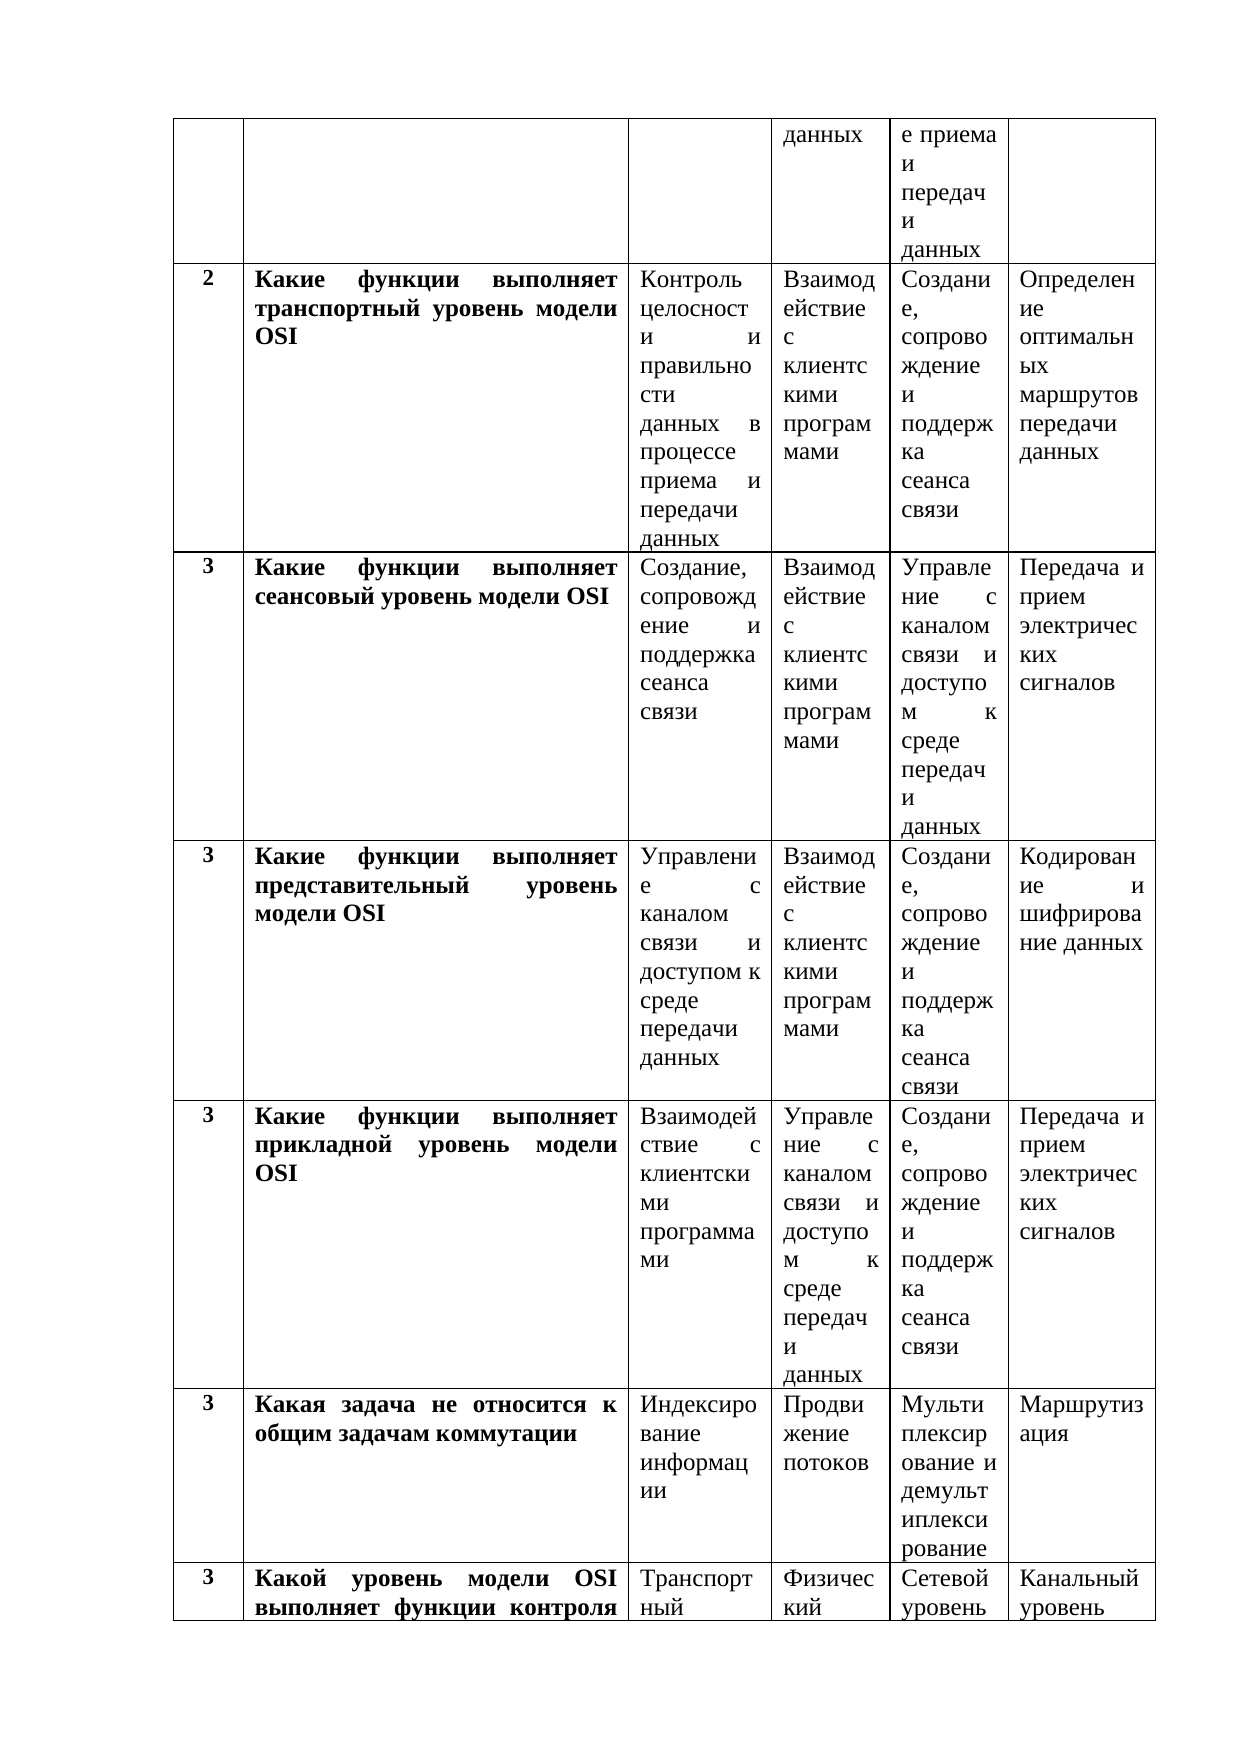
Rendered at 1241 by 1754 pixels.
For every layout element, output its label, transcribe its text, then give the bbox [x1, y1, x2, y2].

table_cell 3 [174, 1389, 243, 1562]
table_cell Передача и прием электрических сигналов [1009, 1101, 1155, 1388]
table_cell Канальный уровень [1009, 1563, 1155, 1620]
table_cell Передача и прием электрических сигналов [1009, 553, 1155, 840]
table_cell Управление с каналом связи и доступом к среде передачи данных [772, 1101, 889, 1388]
table_cell Создание, сопровождение и поддержка сеанса связи [629, 553, 771, 840]
table_cell Мультиплексирование и демультиплексирование [891, 1389, 1008, 1562]
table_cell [629, 1563, 771, 1620]
table_cell Создание, сопровождение и поддержка сеанса связи [891, 1101, 1008, 1388]
table_cell Какие функции выполняет представительный уровень модели OSI [244, 841, 628, 1100]
table_cell Какие функции выполняет прикладной уровень модели OSI [244, 1101, 628, 1388]
table_cell 3 [174, 1101, 243, 1388]
table_cell 2 [174, 264, 243, 551]
table_cell Маршрутизация [1009, 1389, 1155, 1562]
table_cell Создание, сопровождение и поддержка сеанса связи [891, 264, 1008, 551]
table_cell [244, 119, 628, 263]
table_cell Управление с каналом связи и доступом к среде передачи данных [629, 841, 771, 1100]
table_cell Контроль целосности и правильности данных в процессе приема и передачи данных [629, 264, 771, 551]
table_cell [629, 119, 771, 263]
table_cell 3 [174, 553, 243, 840]
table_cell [244, 1563, 628, 1620]
table_cell Создание, сопровождение и поддержка сеанса связи [891, 841, 1008, 1100]
table_cell 3 [174, 1563, 243, 1620]
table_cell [891, 119, 1008, 263]
table_cell Взаимодействие с клиентскими программами [629, 1101, 771, 1388]
table_cell Взаимодействие с клиентскими программами [772, 264, 889, 551]
table_cell Взаимодействие с клиентскими программами [772, 553, 889, 840]
table_cell Физический уровень [772, 1563, 889, 1620]
table_cell Взаимодействие с клиентскими программами [772, 841, 889, 1100]
table_cell Определение оптимальных маршрутов передачи данных [1009, 264, 1155, 551]
table_cell Какие функции выполняет транспортный уровень модели OSI [244, 264, 628, 551]
table_cell Какие функции выполняет сеансовый уровень модели OSI [244, 553, 628, 840]
table_cell Какая задача не относится к общим задачам коммутации [244, 1389, 628, 1562]
table_cell Индексирование информации [629, 1389, 771, 1562]
table_cell Сетевой уровень [891, 1563, 1008, 1620]
table_cell 2 [174, 119, 243, 263]
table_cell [1009, 119, 1155, 263]
table_cell 3 [174, 841, 243, 1100]
table_cell Кодирование и шифрирование данных [1009, 841, 1155, 1100]
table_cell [772, 119, 889, 263]
table_cell Управление с каналом связи и доступом к среде передачи данных [891, 553, 1008, 840]
table_cell Продвижение потоков [772, 1389, 889, 1562]
